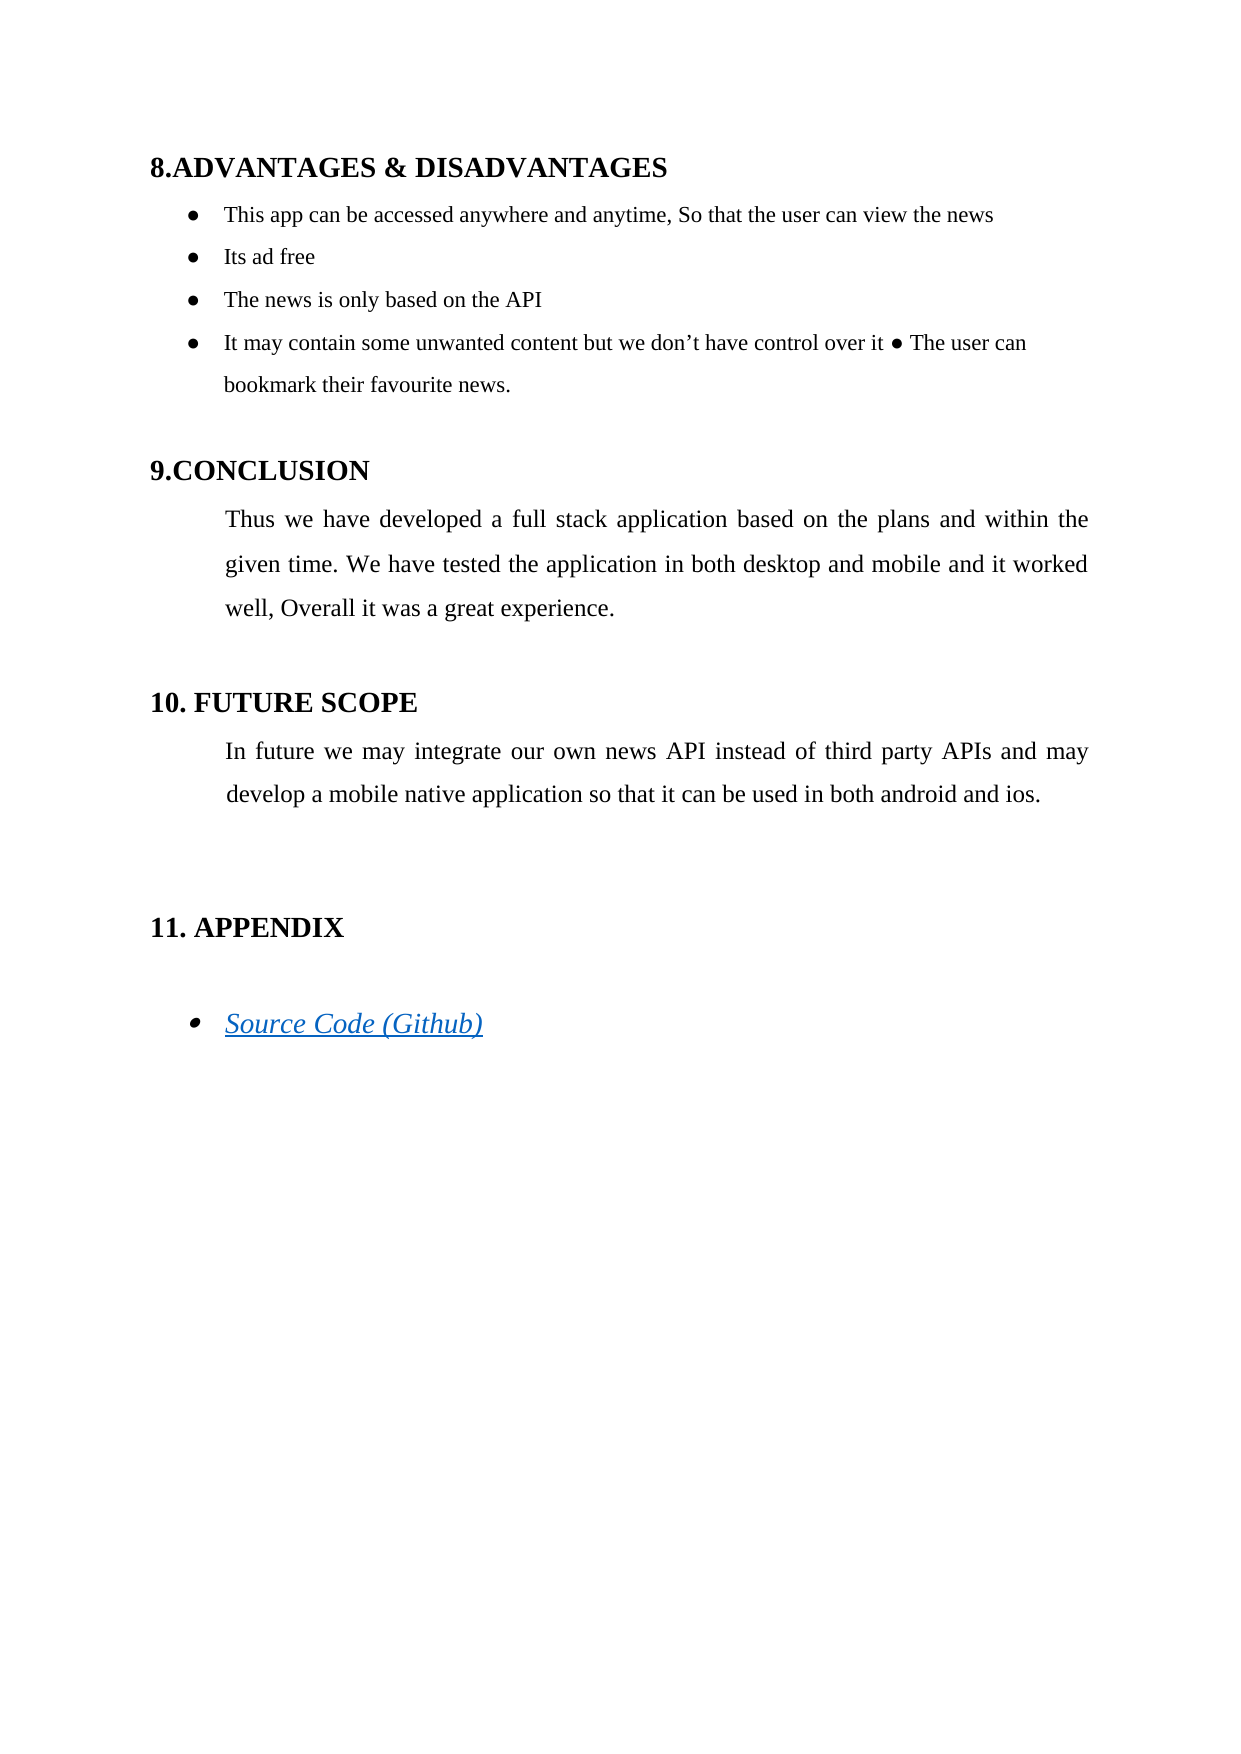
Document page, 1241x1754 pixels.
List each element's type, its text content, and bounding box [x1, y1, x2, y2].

list Source Code (Github) [187, 1006, 1090, 1040]
list It may contain some unwanted content but we don’t have control over it ● The user can bookmark their favourite news. [186, 329, 1090, 398]
subtitle 9. CONCLUSION [150, 453, 1090, 487]
text In future we may integrate our own news API instead of third party APIs and may develop a mobile native application so that it can be used in both android and ios. [225, 736, 1090, 808]
text Thus we have developed a full stack application based on the plans and within the given time. We have tested the application in both desktop and mobile and it worked well, Overall it was a great experience. [225, 504, 1089, 622]
subtitle 10. FUTURE SCOPE [150, 685, 1090, 719]
list Its ad free [186, 243, 1090, 270]
list The news is only based on the API [186, 286, 1090, 312]
list This app can be accessed anywhere and anytime, So that the user can view the news [186, 201, 1090, 227]
subtitle 11. APPENDIX [150, 910, 1090, 943]
subtitle 8. ADVANTAGES & DISADVANTAGES [150, 150, 1090, 183]
